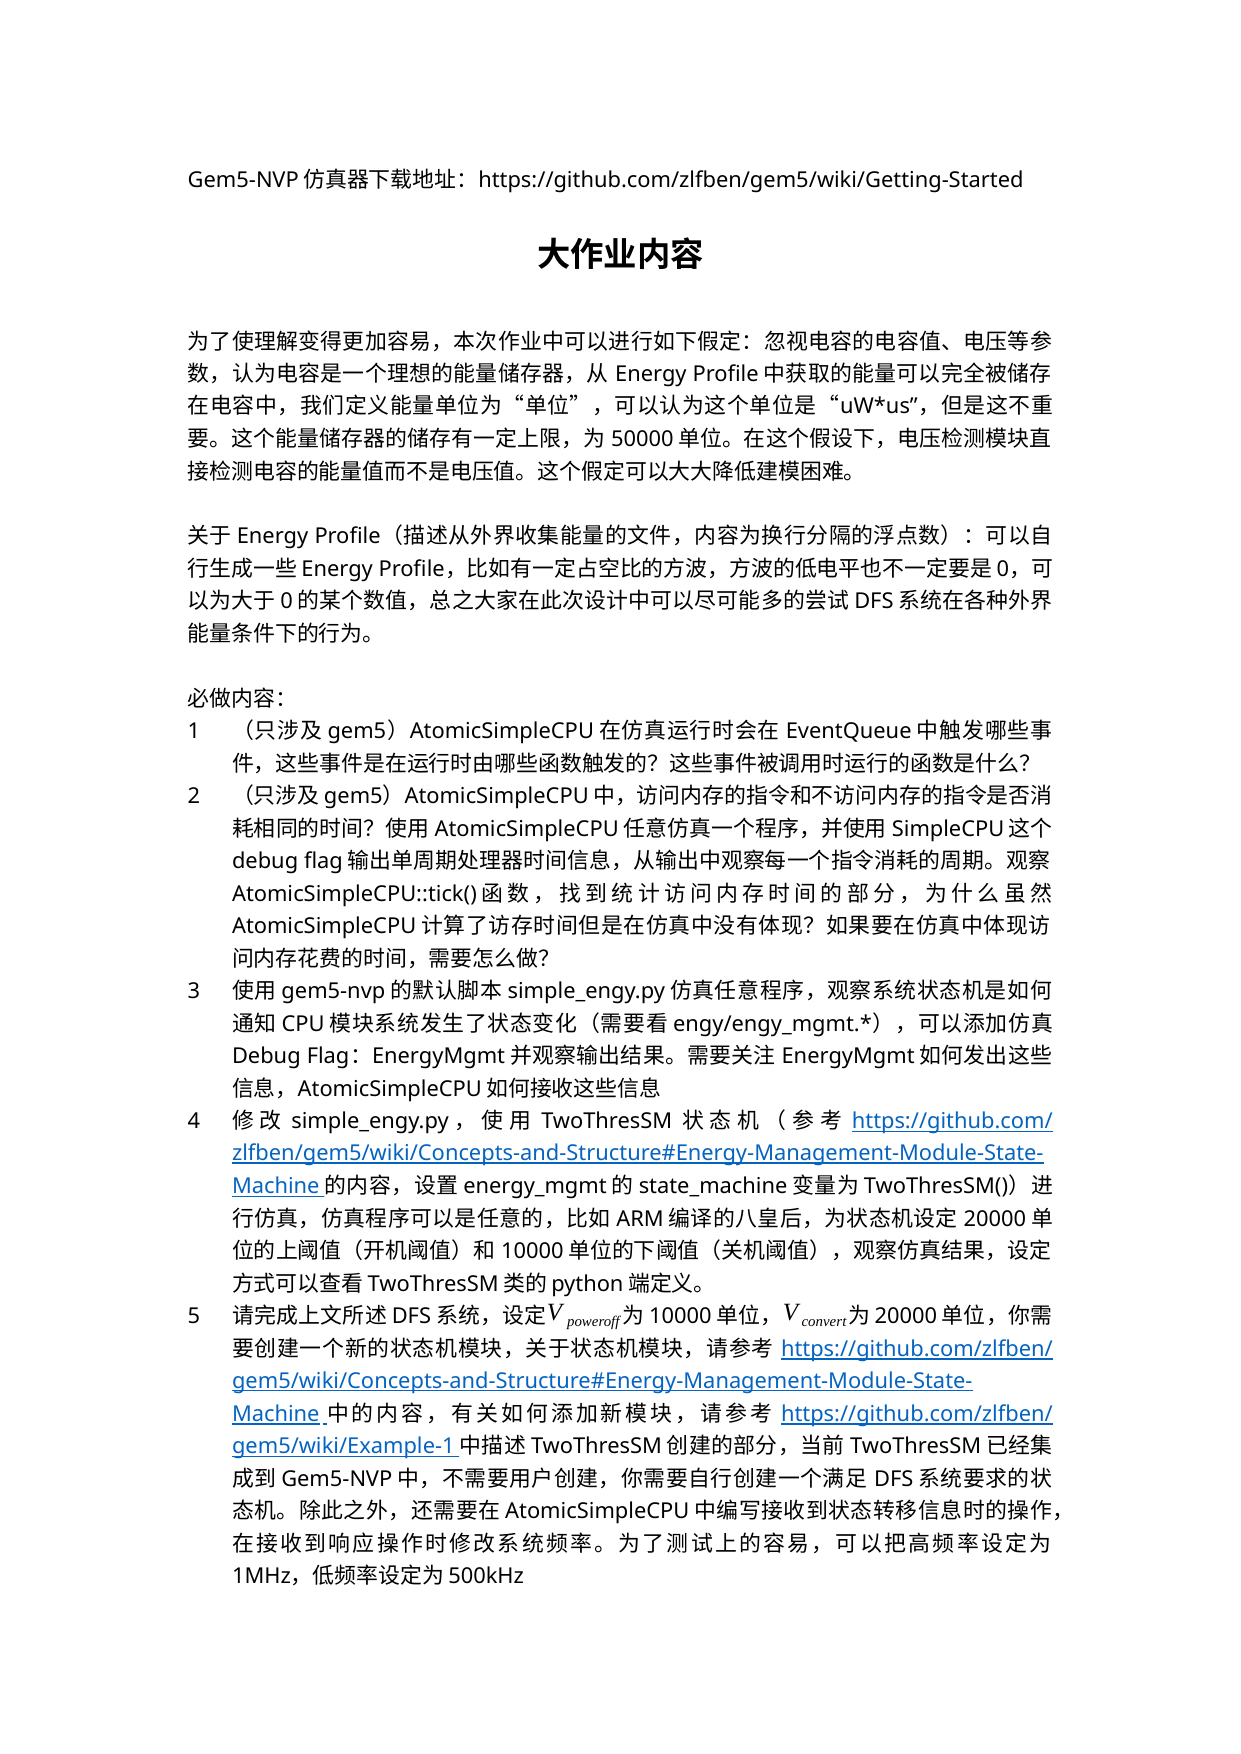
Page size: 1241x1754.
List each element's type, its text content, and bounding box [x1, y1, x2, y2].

list 修改simple_engy.py，使用TwoThresSM状态机（参考https://github.com/zlfben/gem5/wiki/Concepts-and-Structure#Energy-Management-Module-State-Machine的内容，设置energy_mgmt的state_machine变量为TwoThresSM()）进行仿真，仿真程序可以是任意的，比如ARM编译的八皇后，为状态机设定20000单位的上阈值（开机阈值）和10000单位的下阈值（关机阈值），观察仿真结果，设定方式可以查看TwoThresSM类的python端定义。 [187, 1103, 1053, 1298]
text Gem5-NVP仿真器下载地址：https://github.com/zlfben/gem5/wiki/Getting-Started [187, 162, 1053, 194]
list （只涉及gem5）AtomicSimpleCPU在仿真运行时会在EventQueue中触发哪些事件，这些事件是在运行时由哪些函数触发的？这些事件被调用时运行的函数是什么？ [187, 713, 1053, 778]
text 为了使理解变得更加容易，本次作业中可以进行如下假定：忽视电容的电容值、电压等参数，认为电容是一个理想的能量储存器，从Energy Profile中获取的能量可以完全被储存在电容中，我们定义能量单位为“单位”，可以认为这个单位是“uW*us”，但是这不重要。这个能量储存器的储存有一定上限，为50000单位。在这个假设下，电压检测模块直接检测电容的能量值而不是电压值。这个假定可以大大降低建模困难。 [187, 323, 1053, 486]
text 必做内容： [187, 681, 1053, 713]
list （只涉及gem5）AtomicSimpleCPU中，访问内存的指令和不访问内存的指令是否消耗相同的时间？使用AtomicSimpleCPU任意仿真一个程序，并使用SimpleCPU这个debug flag输出单周期处理器时间信息，从输出中观察每一个指令消耗的周期。观察AtomicSimpleCPU::tick()函数，找到统计访问内存时间的部分，为什么虽然AtomicSimpleCPU计算了访存时间但是在仿真中没有体现？如果要在仿真中体现访问内存花费的时间，需要怎么做？ [187, 778, 1053, 973]
title 大作业内容 [187, 219, 1053, 284]
list 使用gem5-nvp的默认脚本simple_engy.py仿真任意程序，观察系统状态机是如何通知CPU模块系统发生了状态变化（需要看engy/engy_mgmt.*），可以添加仿真Debug Flag：EnergyMgmt并观察输出结果。需要关注EnergyMgmt如何发出这些信息，AtomicSimpleCPU如何接收这些信息 [187, 973, 1053, 1103]
text 关于Energy Profile（描述从外界收集能量的文件，内容为换行分隔的浮点数）：可以自行生成一些Energy Profile，比如有一定占空比的方波，方波的低电平也不一定要是0，可以为大于0的某个数值，总之大家在此次设计中可以尽可能多的尝试DFS系统在各种外界能量条件下的行为。 [187, 518, 1053, 648]
list 请完成上文所述DFS系统，设定为10000单位，为20000单位，你需要创建一个新的状态机模块，关于状态机模块，请参考https://github.com/zlfben/gem5/wiki/Concepts-and-Structure#Energy-Management-Module-State-Machine中的内容，有关如何添加新模块，请参考https://github.com/zlfben/gem5/wiki/Example-1中描述TwoThresSM创建的部分，当前TwoThresSM已经集成到Gem5-NVP中，不需要用户创建，你需要自行创建一个满足DFS系统要求的状态机。除此之外，还需要在AtomicSimpleCPU中编写接收到状态转移信息时的操作，在接收到响应操作时修改系统频率。为了测试上的容易，可以把高频率设定为1MHz，低频率设定为500kHz [187, 1298, 1053, 1591]
